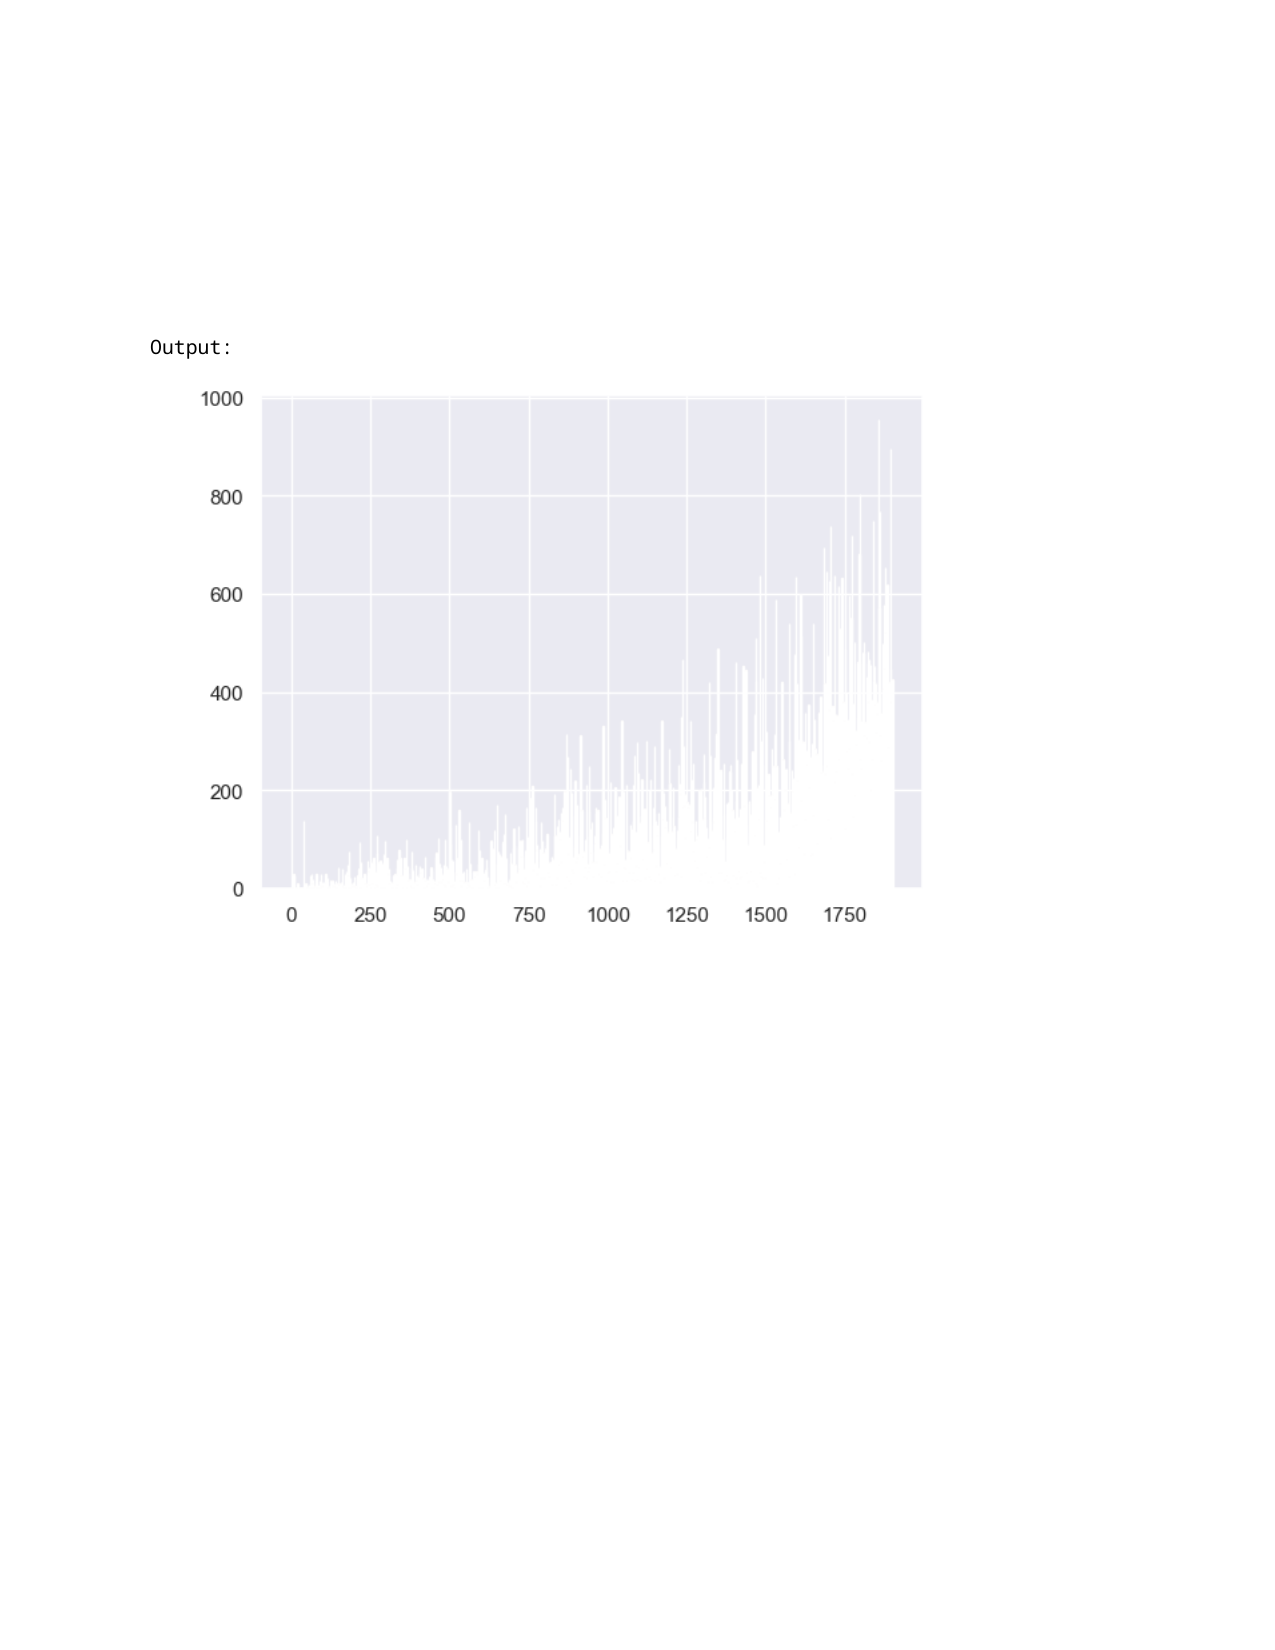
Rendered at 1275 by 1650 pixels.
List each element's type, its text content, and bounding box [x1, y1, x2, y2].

picture [185, 378, 936, 938]
text Output: [150, 333, 1125, 360]
